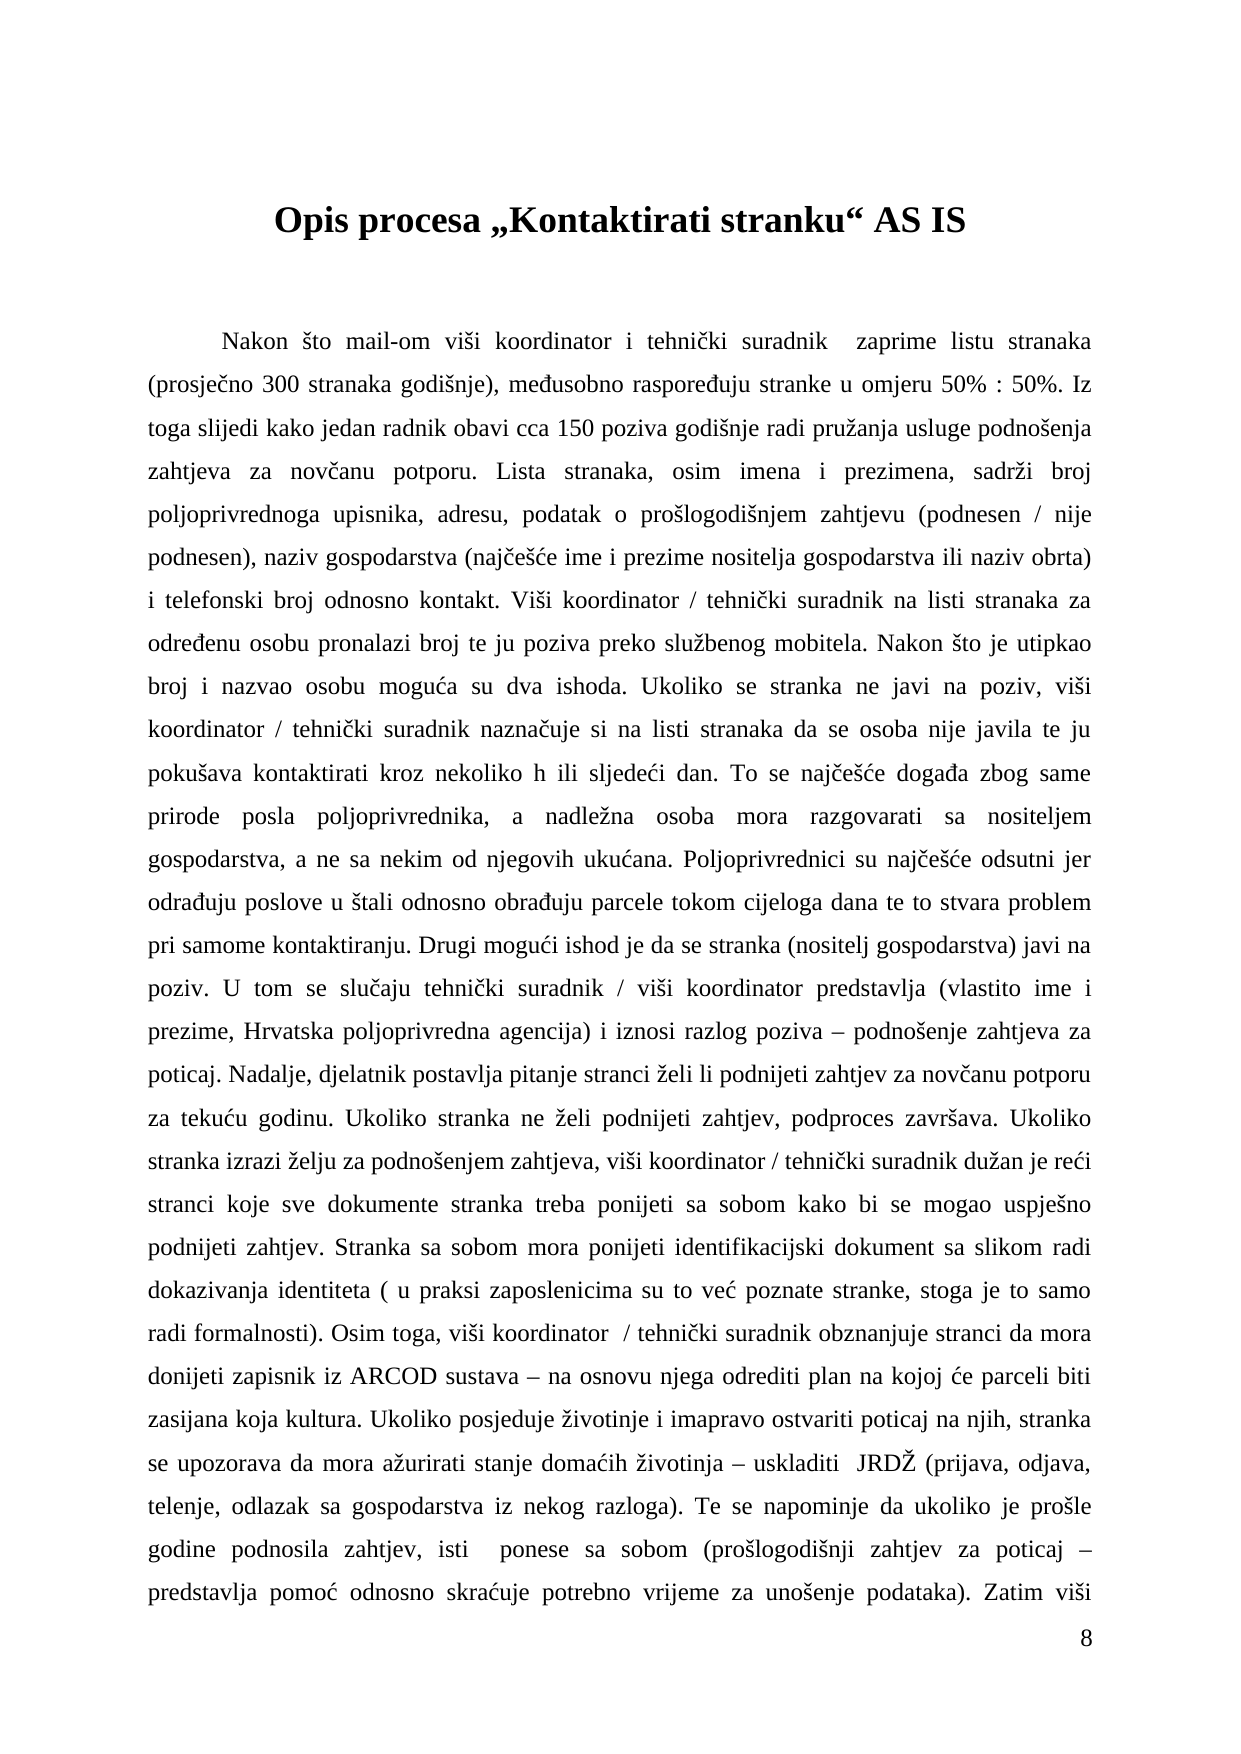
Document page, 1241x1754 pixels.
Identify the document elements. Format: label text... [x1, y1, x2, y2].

subtitle Opis procesa „Kontaktirati stranku“ AS IS [148, 198, 1092, 241]
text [148, 326, 1092, 1606]
